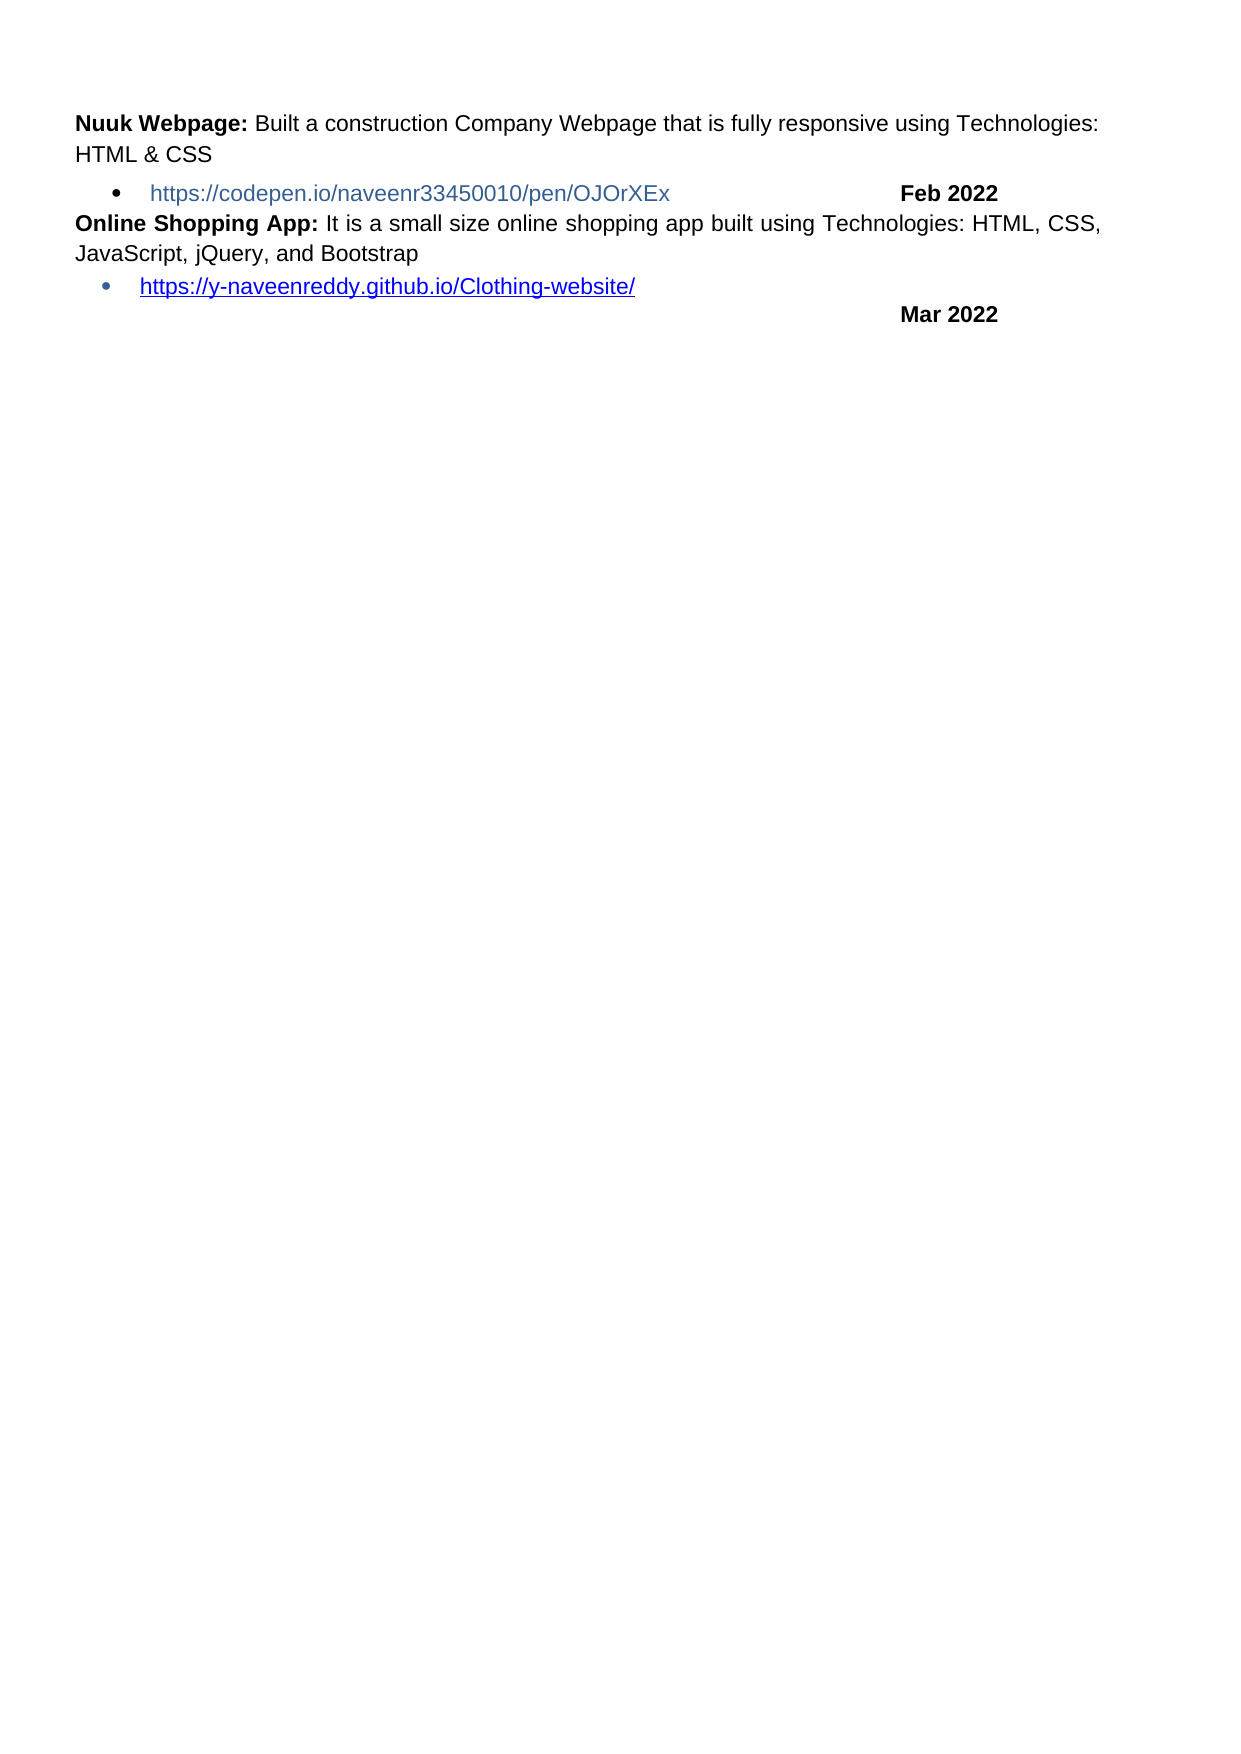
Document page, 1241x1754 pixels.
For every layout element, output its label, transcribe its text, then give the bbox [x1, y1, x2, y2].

subtitle https://y-naveenreddy.github.io/Clothing-website/ [102, 274, 1178, 300]
text Nuuk Webpage: Built a construction Company Webpage that is fully responsive using Technologies: HTML & CSS [75, 110, 1146, 167]
text Mar 2022 [75, 301, 1178, 327]
text Online Shopping App: It is a small size online shopping app built using Technologies: HTML, CSS, JavaScript, jQuery, and Bootstrap [75, 210, 1178, 266]
list https://codepen.io/naveenr33450010/pen/OJOrXEx Feb 2022 [112, 180, 1146, 206]
